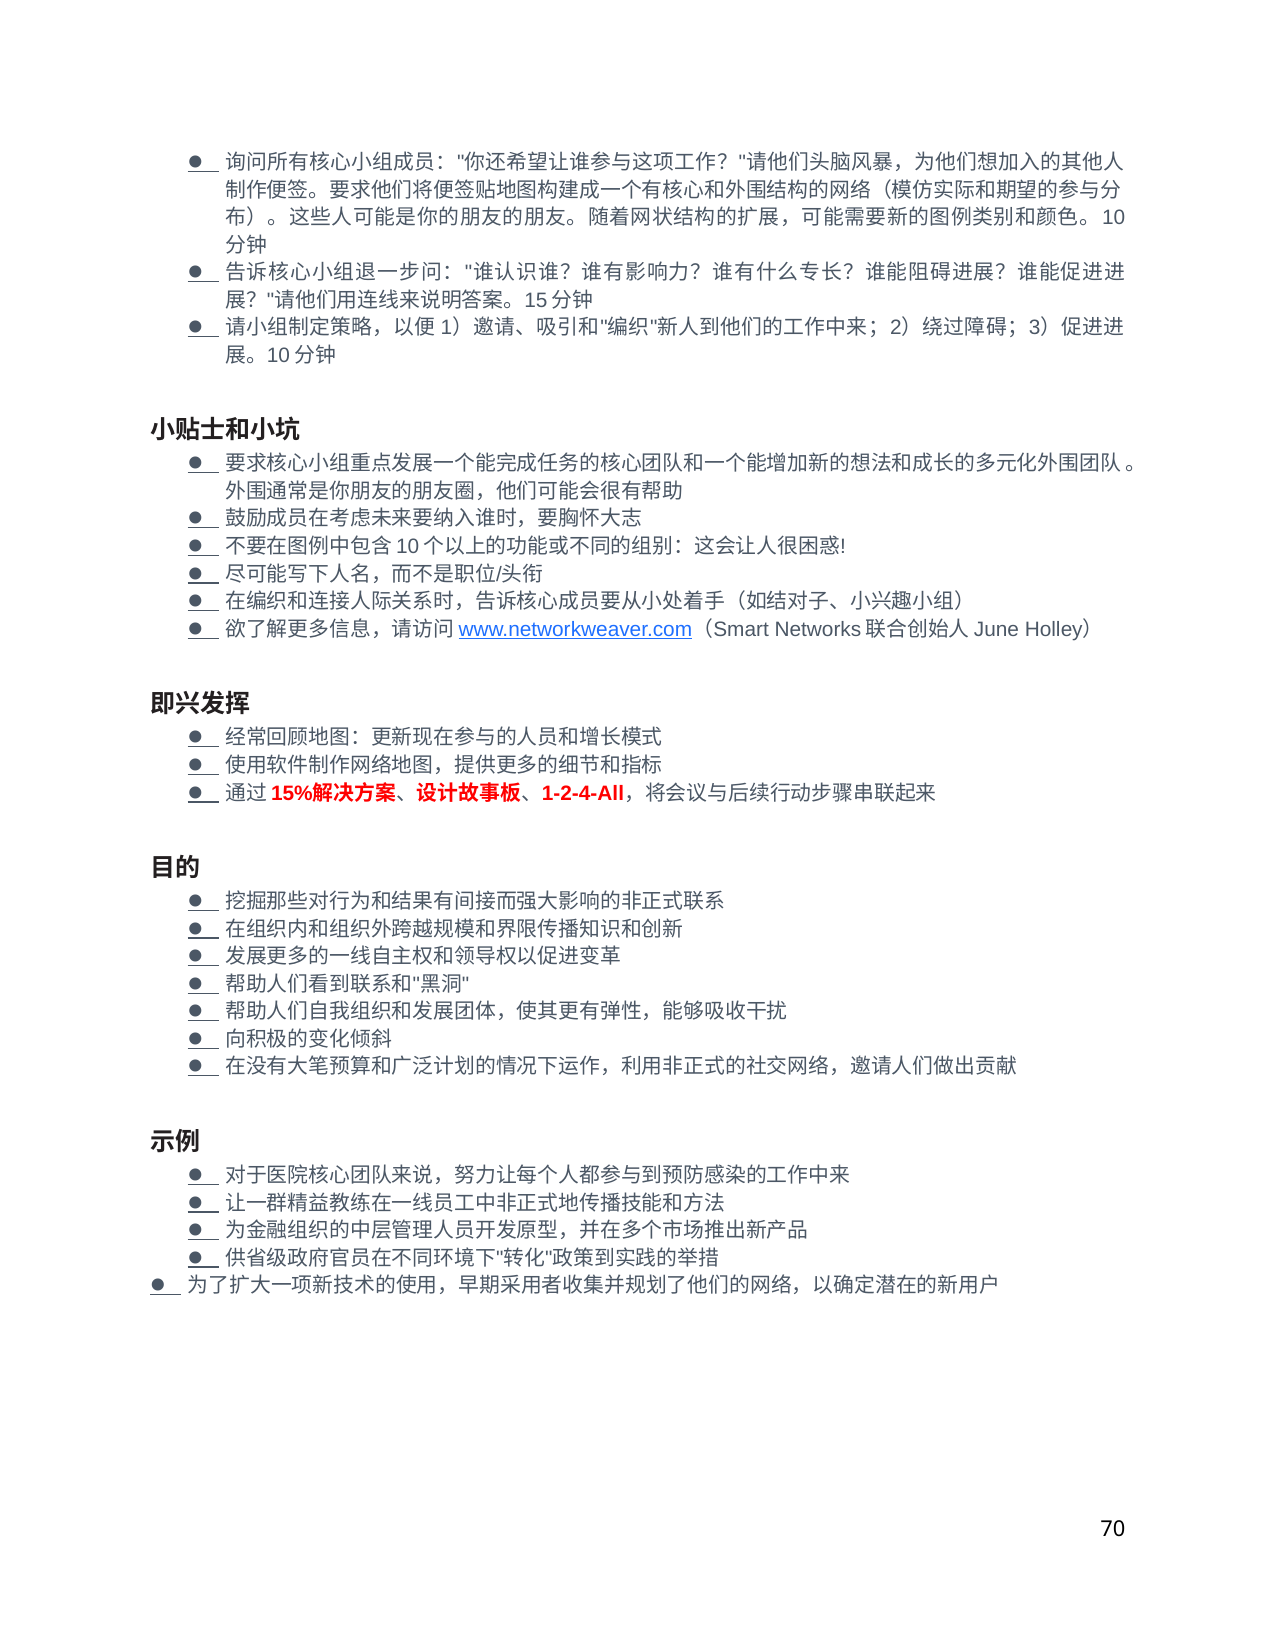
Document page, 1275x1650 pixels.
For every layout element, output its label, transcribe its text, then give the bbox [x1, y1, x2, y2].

list 通过15%解决方案、设计故事板、1-2-4-All，将会议与后续行动步骤串联起来 [187, 780, 1125, 804]
list 不要在图例中包含10个以上的功能或不同的组别：这会让人很困惑! [187, 534, 1125, 558]
list 尽可能写下人名，而不是职位/头衔 [187, 561, 1125, 586]
text 小贴士和小坑 [150, 409, 1125, 446]
list 帮助人们自我组织和发展团体，使其更有弹性，能够吸收干扰 [187, 999, 1125, 1023]
list 使用软件制作网络地图，提供更多的细节和指标 [187, 753, 1125, 777]
list 对于医院核心团队来说，努力让每个人都参与到预防感染的工作中来 [187, 1163, 1125, 1187]
list 供省级政府官员在不同环境下"转化"政策到实践的举措 [187, 1246, 1125, 1270]
list 在组织内和组织外跨越规模和界限传播知识和创新 [187, 916, 1125, 940]
list 告诉核心小组退一步问："谁认识谁？谁有影响力？谁有什么专长？谁能阻碍进展？谁能促进进展？"请他们用连线来说明答案。15分钟 [187, 260, 1125, 312]
text 目的 [150, 847, 1125, 883]
list 为了扩大一项新技术的使用，早期采用者收集并规划了他们的网络，以确定潜在的新用户 [150, 1273, 1125, 1297]
list 欲了解更多信息，请访问www.networkweaver.com（Smart Networks联合创始人June Holley） [187, 617, 1125, 641]
list 鼓励成员在考虑未来要纳入谁时，要胸怀大志 [187, 506, 1125, 530]
list 请小组制定策略，以便1）邀请、吸引和"编织"新人到他们的工作中来；2）绕过障碍；3）促进进展。10分钟 [187, 315, 1125, 367]
list 经常回顾地图：更新现在参与的人员和增长模式 [187, 725, 1125, 749]
list 在编织和连接人际关系时，告诉核心成员要从小处着手（如结对子、小兴趣小组） [187, 589, 1125, 613]
list 在没有大笔预算和广泛计划的情况下运作，利用非正式的社交网络，邀请人们做出贡献 [187, 1054, 1125, 1078]
text 示例 [150, 1121, 1125, 1157]
list 询问所有核心小组成员："你还希望让谁参与这项工作？"请他们头脑风暴，为他们想加入的其他人制作便签。要求他们将便签贴地图构建成一个有核心和外围结构的网络（模仿实际和期望的参与分布）。这些人可能是你的朋友的朋友。随着网状结构的扩展，可能需要新的图例类别和颜色。10分钟 [187, 150, 1125, 257]
list 帮助人们看到联系和"黑洞" [187, 972, 1125, 996]
list 向积极的变化倾斜 [187, 1027, 1125, 1051]
list 发展更多的一线自主权和领导权以促进变革 [187, 944, 1125, 968]
list 要求核心小组重点发展一个能完成任务的核心团队和一个能增加新的想法和成长的多元化外围团队。外围通常是你朋友的朋友圈，他们可能会很有帮助 [187, 451, 1125, 503]
text 即兴发挥 [150, 683, 1125, 720]
list 为金融组织的中层管理人员开发原型，并在多个市场推出新产品 [187, 1218, 1125, 1242]
list 让一群精益教练在一线员工中非正式地传播技能和方法 [187, 1190, 1125, 1214]
list 挖掘那些对行为和结果有间接而强大影响的非正式联系 [187, 889, 1125, 913]
